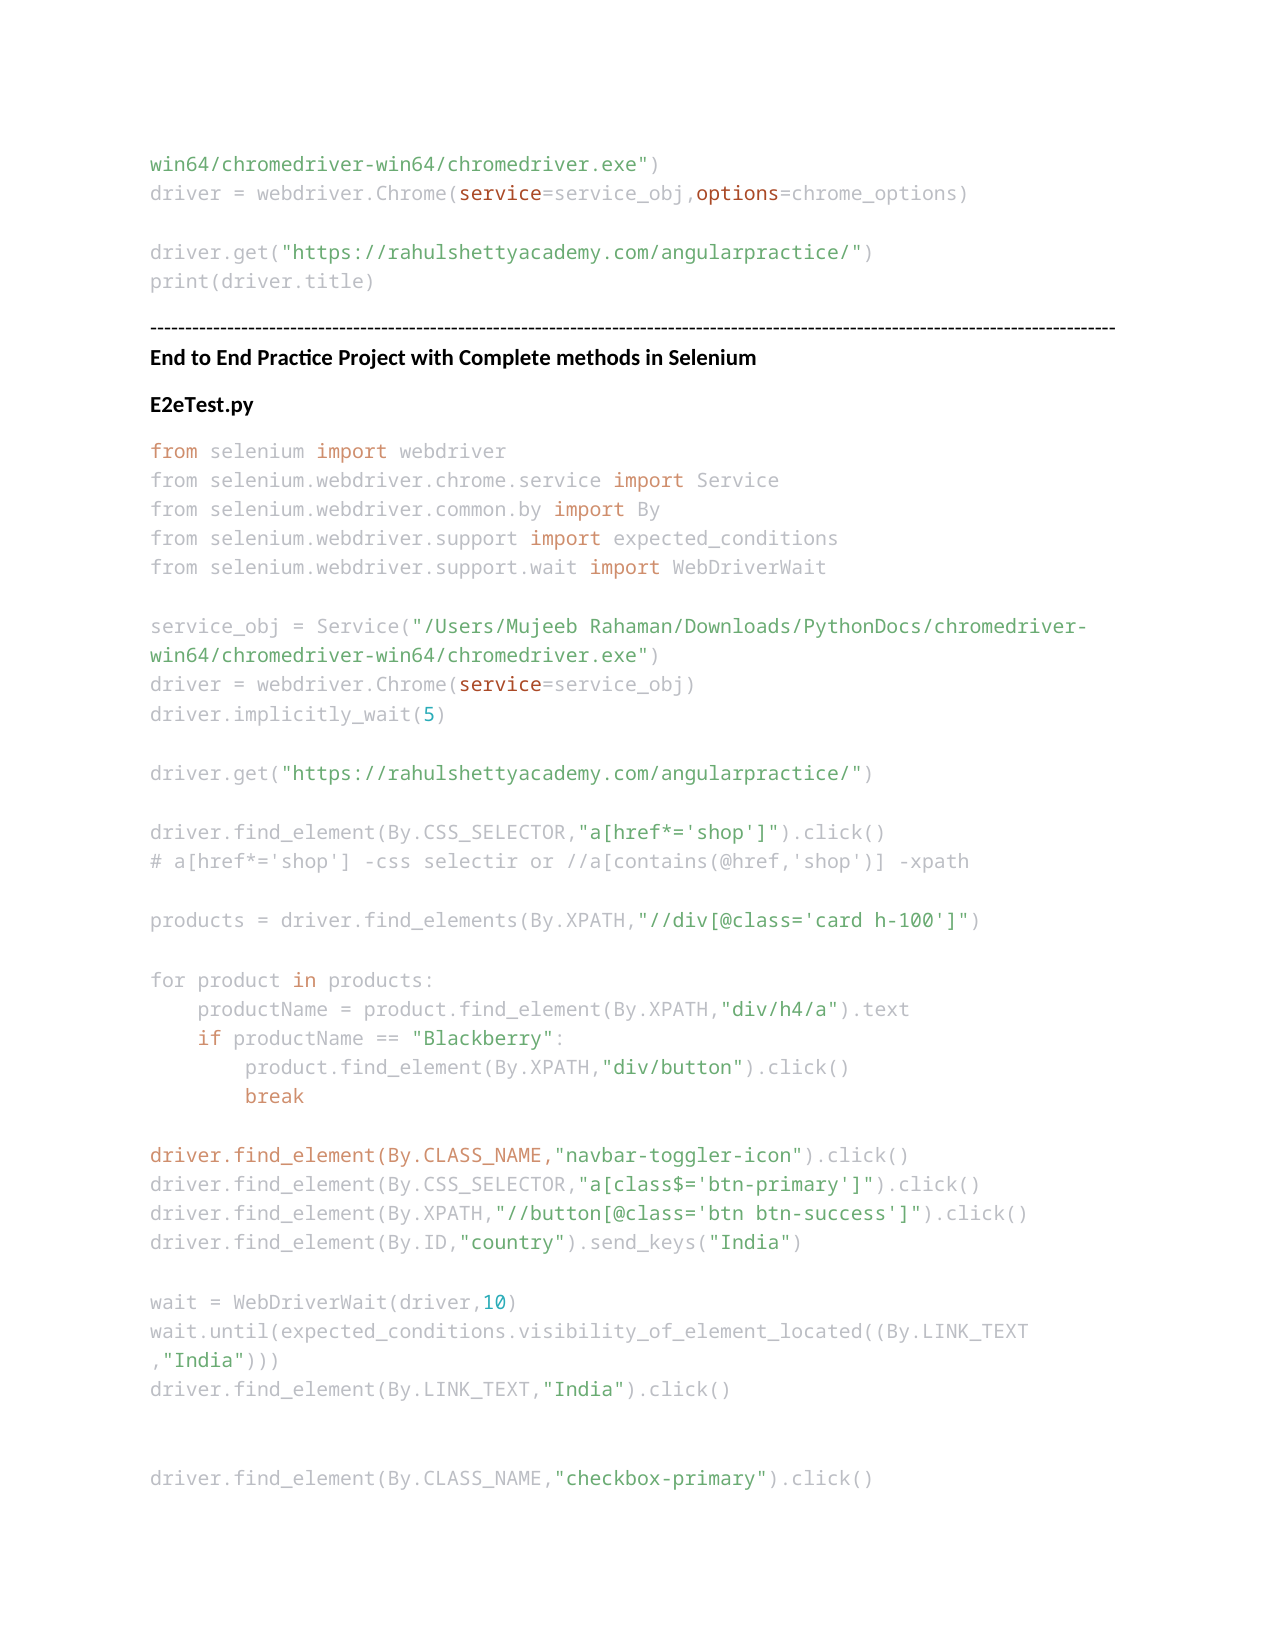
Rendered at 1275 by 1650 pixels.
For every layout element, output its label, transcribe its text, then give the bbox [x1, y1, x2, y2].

text ------------------------------------------------------------------------------------------------------------------------------------------ End to End Practice Project with Complete methods in Selenium [150, 313, 1125, 371]
text E2eTest.py [150, 390, 1125, 418]
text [150, 150, 1125, 294]
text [150, 437, 1125, 1492]
